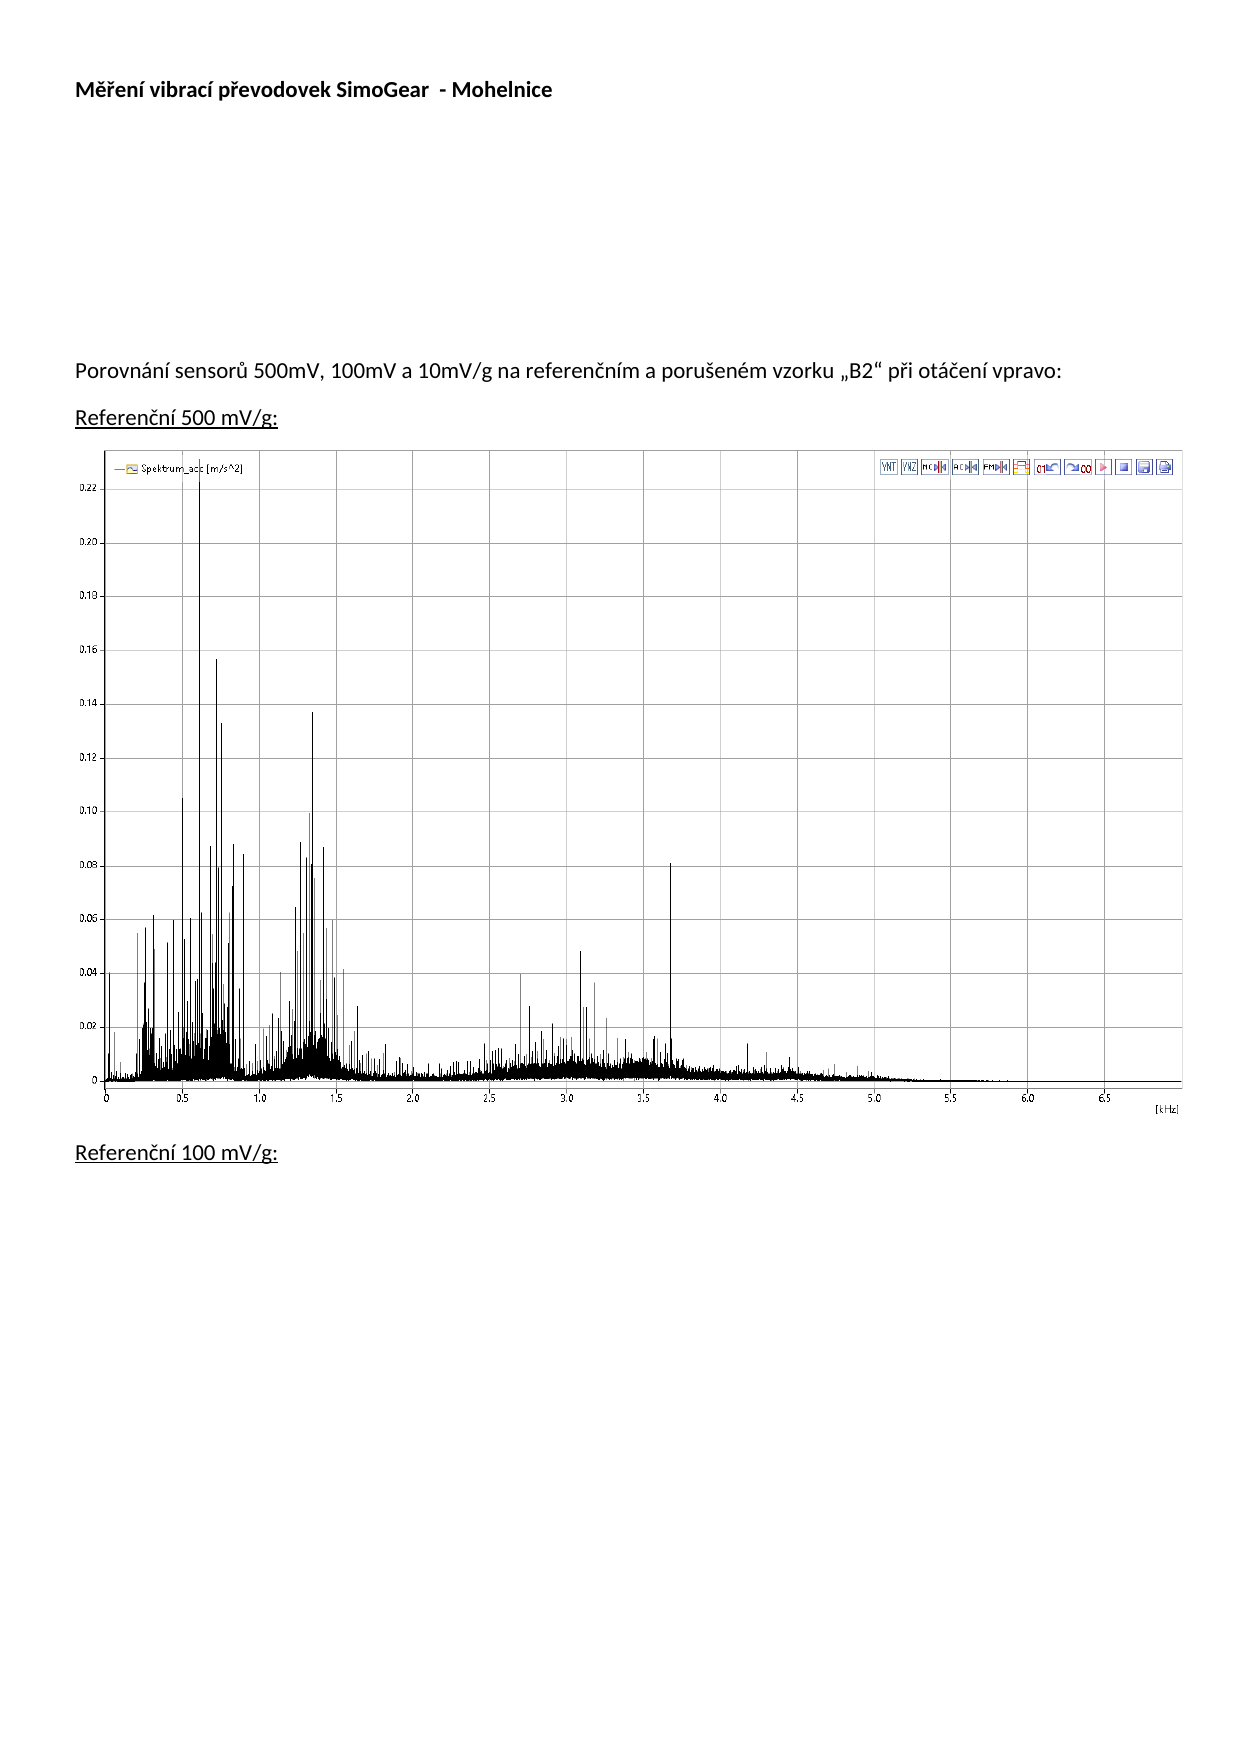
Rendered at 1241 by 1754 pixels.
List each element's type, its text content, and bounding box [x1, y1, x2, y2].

picture [75, 450, 1183, 1119]
text Referenční 500 mV/g: [75, 403, 1165, 431]
text Porovnání sensorů 500mV, 100mV a 10mV/g na referenčním a porušeném vzorku „B2“ při otáčení vpravo: [75, 356, 1165, 384]
text Měření vibrací převodovek SimoGear - Mohelnice [75, 75, 1165, 103]
text Referenční 100 mV/g: [75, 1138, 1165, 1166]
